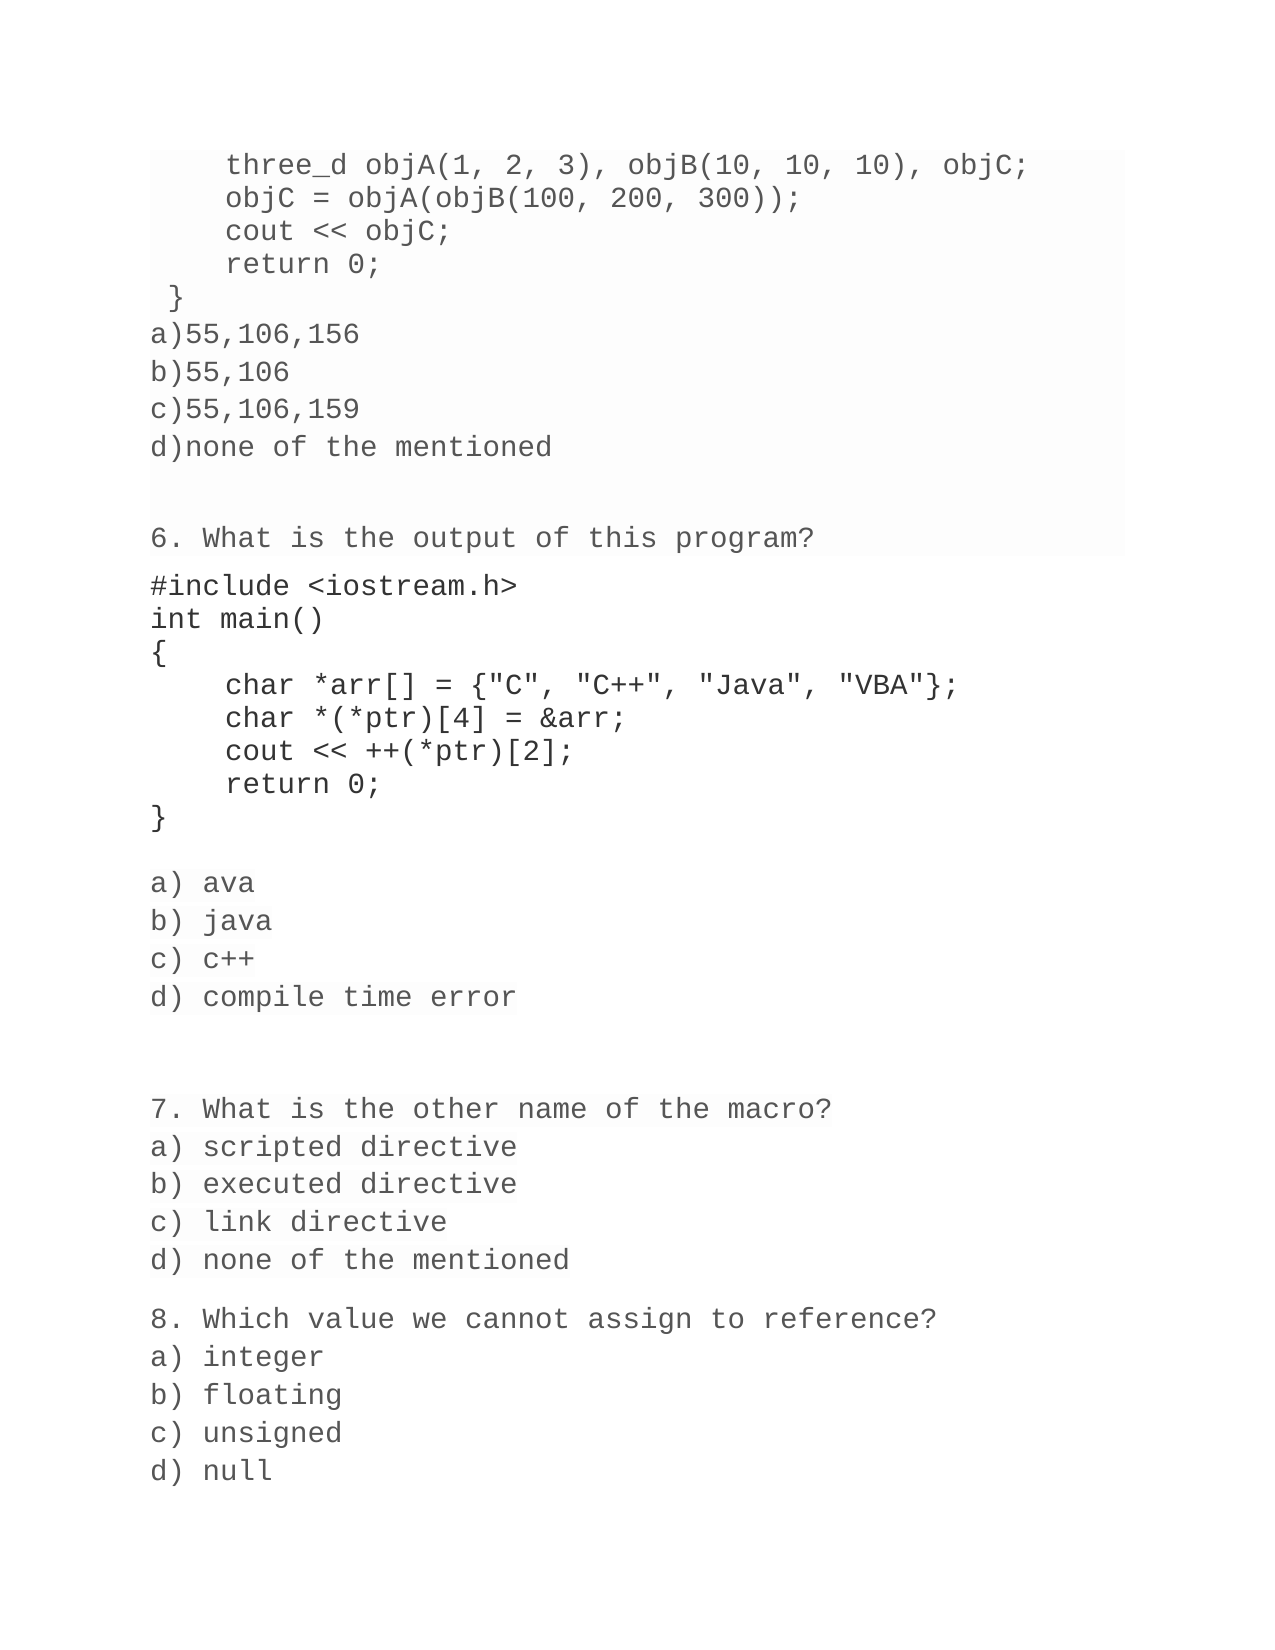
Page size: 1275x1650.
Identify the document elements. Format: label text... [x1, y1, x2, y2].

text objC = objA(objB(100, 200, 300)); [150, 183, 1125, 216]
text a) ava b) java c) c++ d) compile time error [150, 868, 1125, 1015]
text return 0; [150, 249, 1125, 282]
text three_d objA(1, 2, 3), objB(10, 10, 10), objC; [150, 150, 1125, 183]
text } [150, 802, 1125, 836]
text 7. What is the other name of the macro? a) scripted directive b) executed directive c) link directive d) none of the mentioned [150, 1094, 1125, 1278]
text cout << objC; [150, 216, 1125, 249]
text a)55,106,156 b)55,106 c)55,106,159 d)none of the mentioned [150, 315, 1125, 503]
text 8. Which value we cannot assign to reference? a) integer b) floating c) unsigned d) null [150, 1304, 1125, 1489]
text #include <iostream.h> [150, 571, 1125, 604]
text char *(*ptr)[4] = &arr; [150, 703, 1125, 736]
text int main() [150, 604, 1125, 637]
text cout << ++(*ptr)[2]; [150, 736, 1125, 769]
text return 0; [150, 769, 1125, 802]
text { [150, 637, 1125, 670]
text } [150, 282, 1125, 315]
text char *arr[] = {"C", "C++", "Java", "VBA"}; [150, 670, 1125, 703]
text 6. What is the output of this program? [150, 518, 1125, 556]
